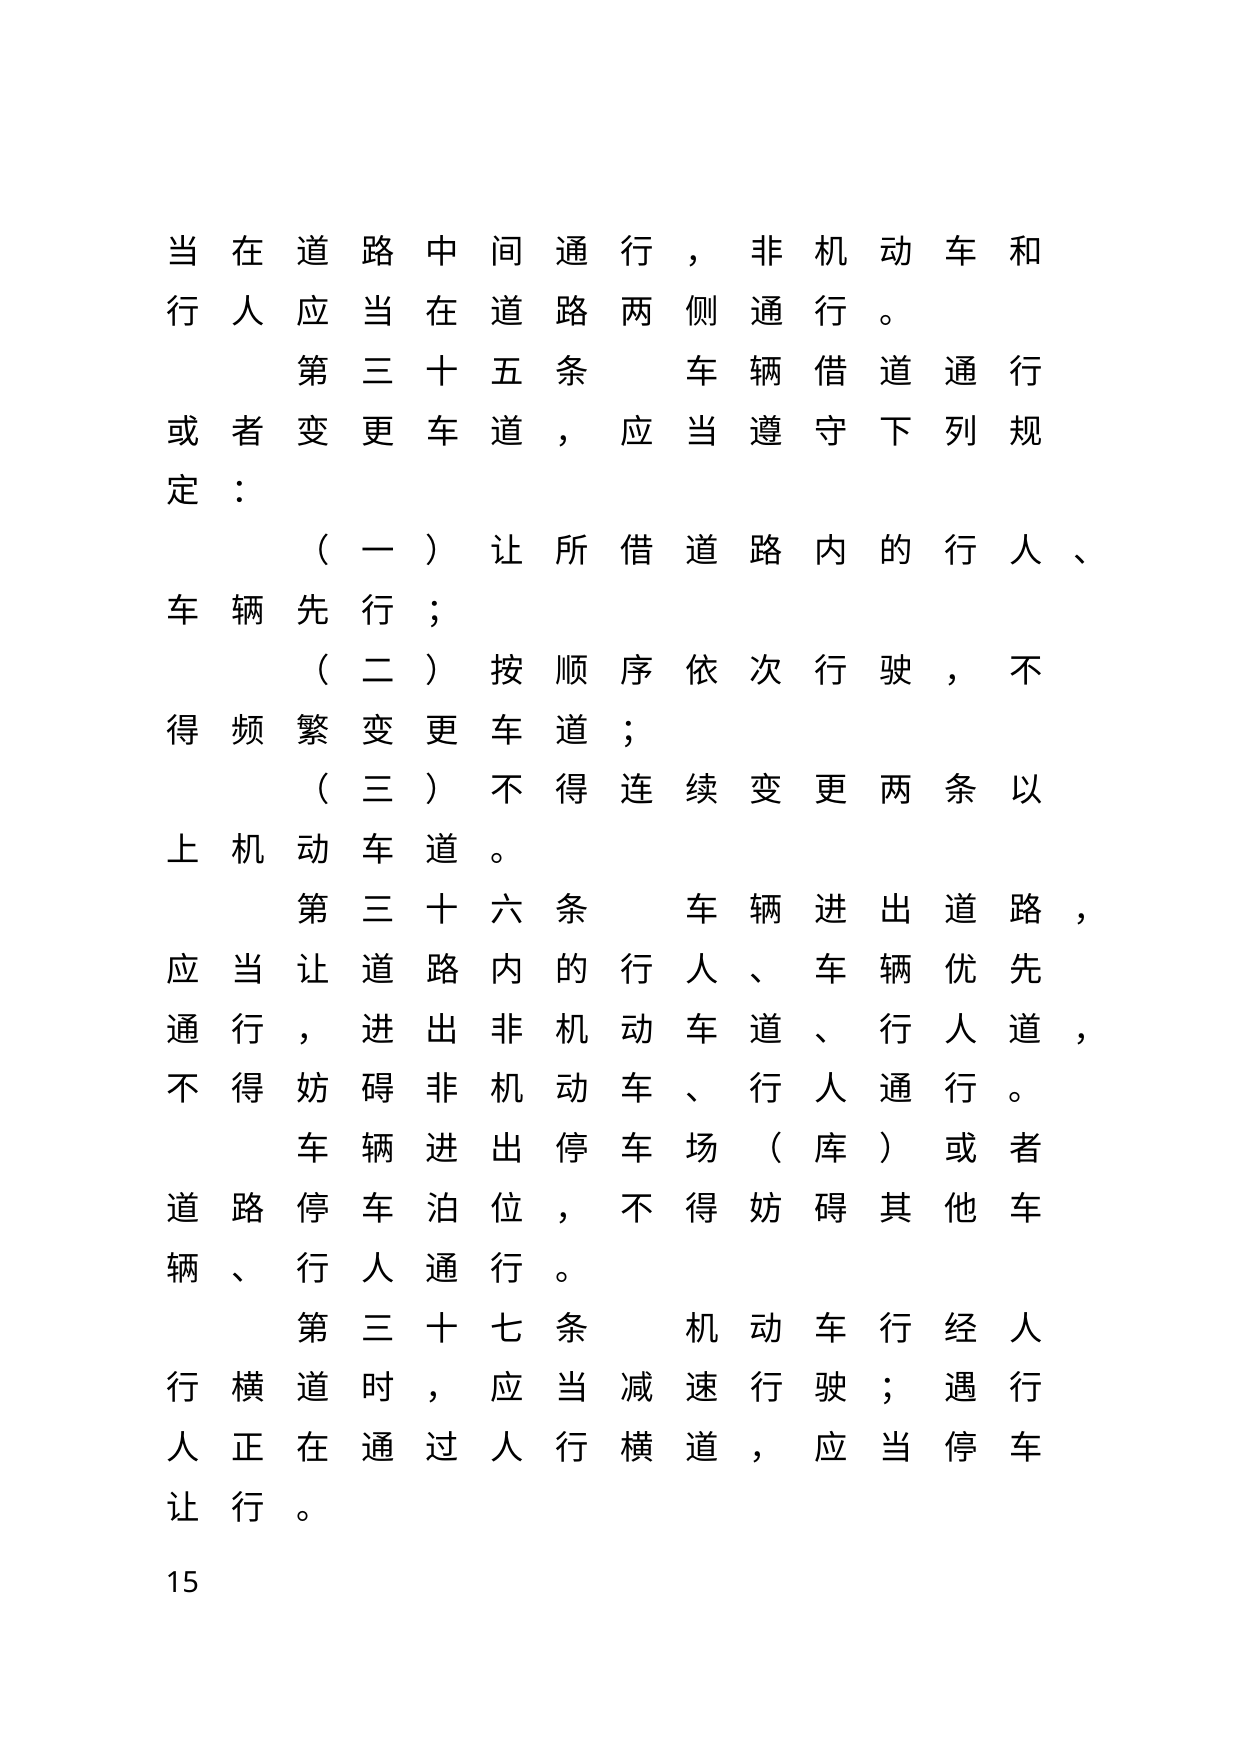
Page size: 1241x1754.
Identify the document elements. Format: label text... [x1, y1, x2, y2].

text （二）按顺序依次行驶，不得频繁变更车道； [167, 638, 1074, 757]
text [167, 219, 1074, 339]
text （一）让所借道路内的行人、车辆先行； [167, 518, 1074, 638]
text 车辆进出停车场（库）或者道路停车泊位，不得妨碍其他车辆、行人通行。 [167, 1116, 1074, 1296]
text 第三十六条 车辆进出道路，应当让道路内的行人、车辆优先通行，进出非机动车道、行人道，不得妨碍非机动车、行人通行。 [167, 877, 1074, 1116]
text 第三十七条 机动车行经人行横道时，应当减速行驶；遇行人正在通过人行横道，应当停车让行。 [167, 1296, 1074, 1535]
text （三）不得连续变更两条以上机动车道。 [167, 757, 1074, 877]
text 第三十五条 车辆借道通行或者变更车道，应当遵守下列规定： [167, 339, 1074, 518]
